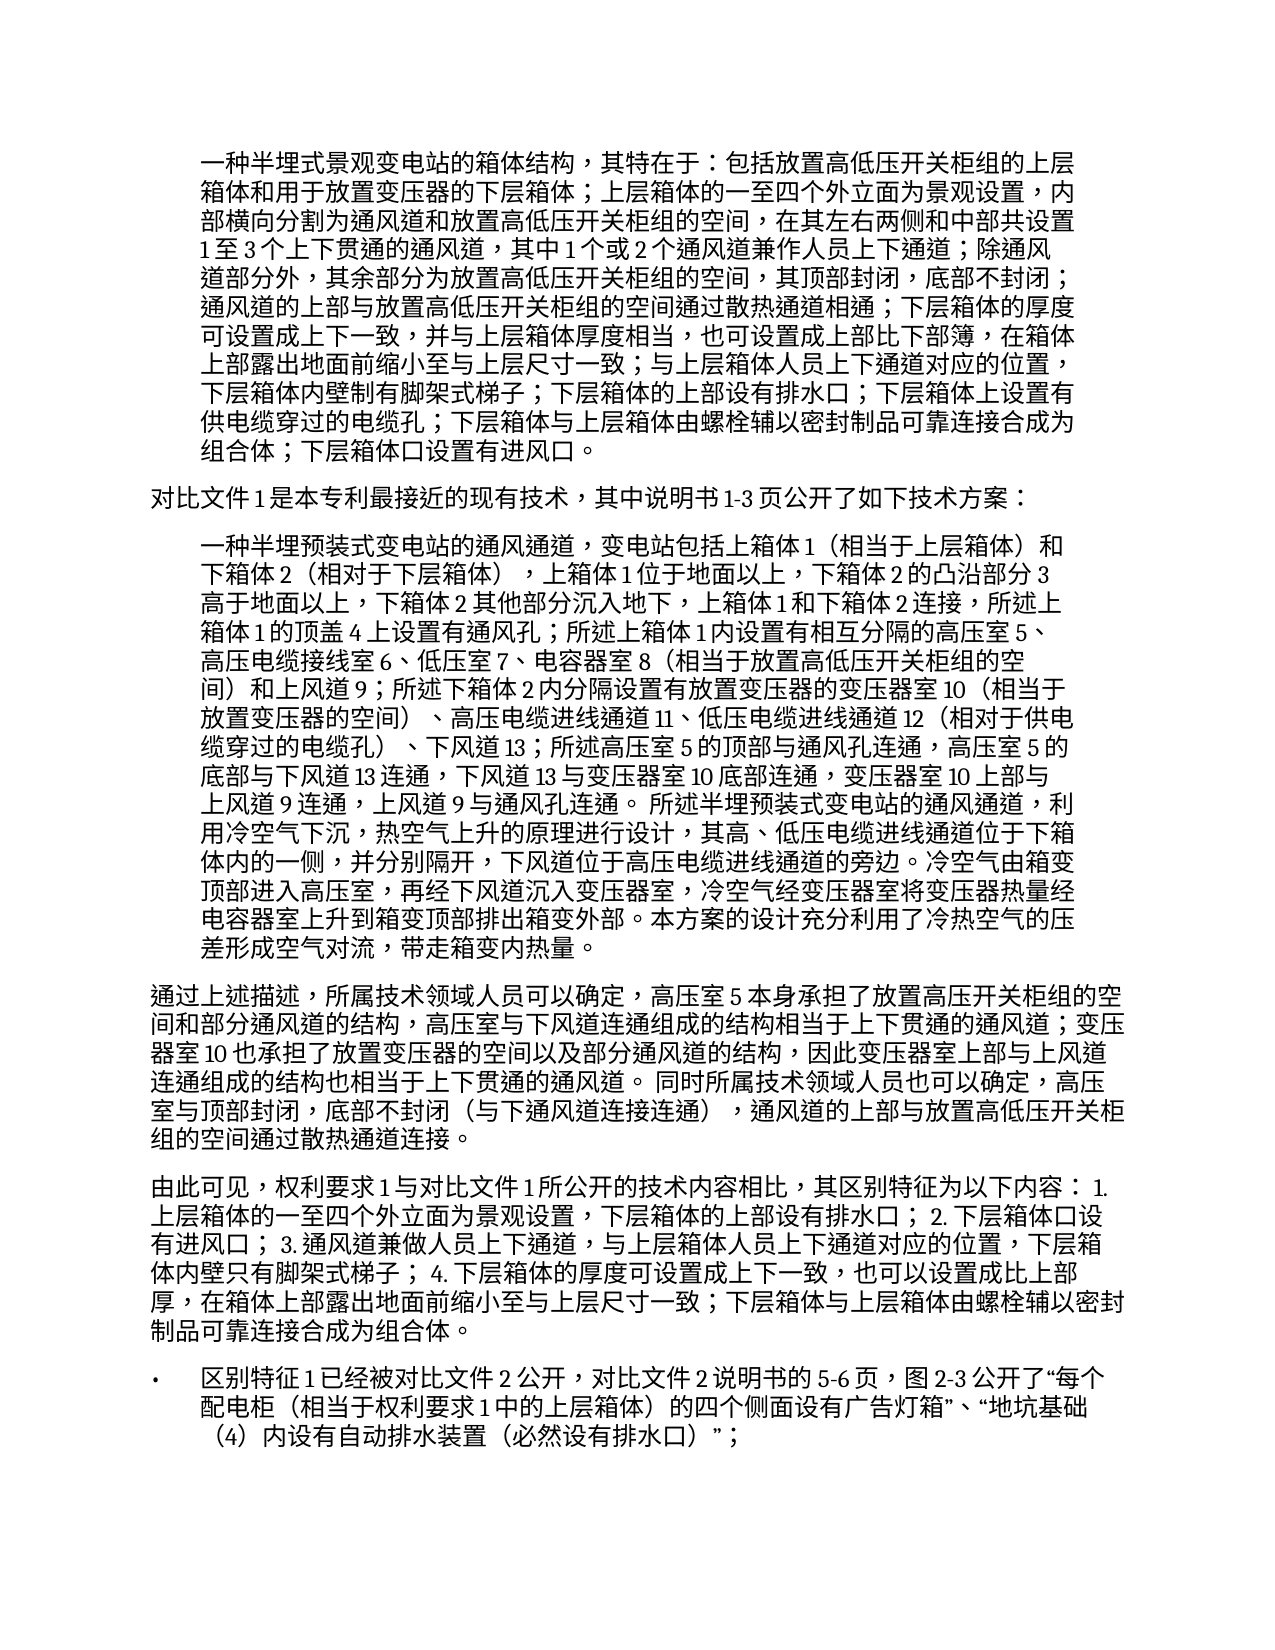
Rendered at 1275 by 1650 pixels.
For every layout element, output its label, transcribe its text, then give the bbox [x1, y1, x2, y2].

list 区别特征1已经被对比文件2公开，对比文件2说明书的5-6页，图2-3公开了“每个配电柜（相当于权利要求1中的上层箱体）的四个侧面设有广告灯箱”、“地坑基础（4）内设有自动排水装置（必然设有排水口）”； [150, 1365, 1125, 1451]
text 一种半埋预装式变电站的通风通道，变电站包括上箱体1（相当于上层箱体）和下箱体2（相对于下层箱体），上箱体1位于地面以上，下箱体2的凸沿部分3高于地面以上，下箱体2其他部分沉入地下，上箱体1和下箱体2连接，所述上箱体1的顶盖4上设置有通风孔；所述上箱体1内设置有相互分隔的高压室5、高压电缆接线室6、低压室7、电容器室8（相当于放置高低压开关柜组的空间）和上风道9；所述下箱体2内分隔设置有放置变压器的变压器室10（相当于放置变压器的空间）、高压电缆进线通道11、低压电缆进线通道12（相对于供电缆穿过的电缆孔）、下风道13；所述高压室5的顶部与通风孔连通，高压室5的底部与下风道13连通，下风道13与变压器室10底部连通，变压器室10上部与上风道9连通，上风道9与通风孔连通。 所述半埋预装式变电站的通风通道，利用冷空气下沉，热空气上升的原理进行设计，其高、低压电缆进线通道位于下箱体内的一侧，并分别隔开，下风道位于高压电缆进线通道的旁边。冷空气由箱变顶部进入高压室，再经下风道沉入变压器室，冷空气经变压器室将变压器热量经电容器室上升到箱变顶部排出箱变外部。本方案的设计充分利用了冷热空气的压差形成空气对流，带走箱变内热量。 [200, 532, 1075, 964]
text 一种半埋式景观变电站的箱体结构，其特在于：包括放置高低压开关柜组的上层箱体和用于放置变压器的下层箱体；上层箱体的一至四个外立面为景观设置，内部横向分割为通风道和放置高低压开关柜组的空间，在其左右两侧和中部共设置1至3个上下贯通的通风道，其中1个或2个通风道兼作人员上下通道；除通风道部分外，其余部分为放置高低压开关柜组的空间，其顶部封闭，底部不封闭；通风道的上部与放置高低压开关柜组的空间通过散热通道相通；下层箱体的厚度可设置成上下一致，并与上层箱体厚度相当，也可设置成上部比下部簿，在箱体上部露出地面前缩小至与上层尺寸一致；与上层箱体人员上下通道对应的位置，下层箱体内壁制有脚架式梯子；下层箱体的上部设有排水口；下层箱体上设置有供电缆穿过的电缆孔；下层箱体与上层箱体由螺栓辅以密封制品可靠连接合成为组合体；下层箱体口设置有进风口。 [200, 150, 1075, 466]
text 对比文件1是本专利最接近的现有技术，其中说明书1-3页公开了如下技术方案： [150, 485, 1125, 514]
text 由此可见，权利要求1与对比文件1所公开的技术内容相比，其区别特征为以下内容： 1. 上层箱体的一至四个外立面为景观设置，下层箱体的上部设有排水口； 2. 下层箱体口设有进风口； 3. 通风道兼做人员上下通道，与上层箱体人员上下通道对应的位置，下层箱体内壁只有脚架式梯子； 4. 下层箱体的厚度可设置成上下一致，也可以设置成比上部厚，在箱体上部露出地面前缩小至与上层尺寸一致；下层箱体与上层箱体由螺栓辅以密封制品可靠连接合成为组合体。 [150, 1174, 1125, 1346]
